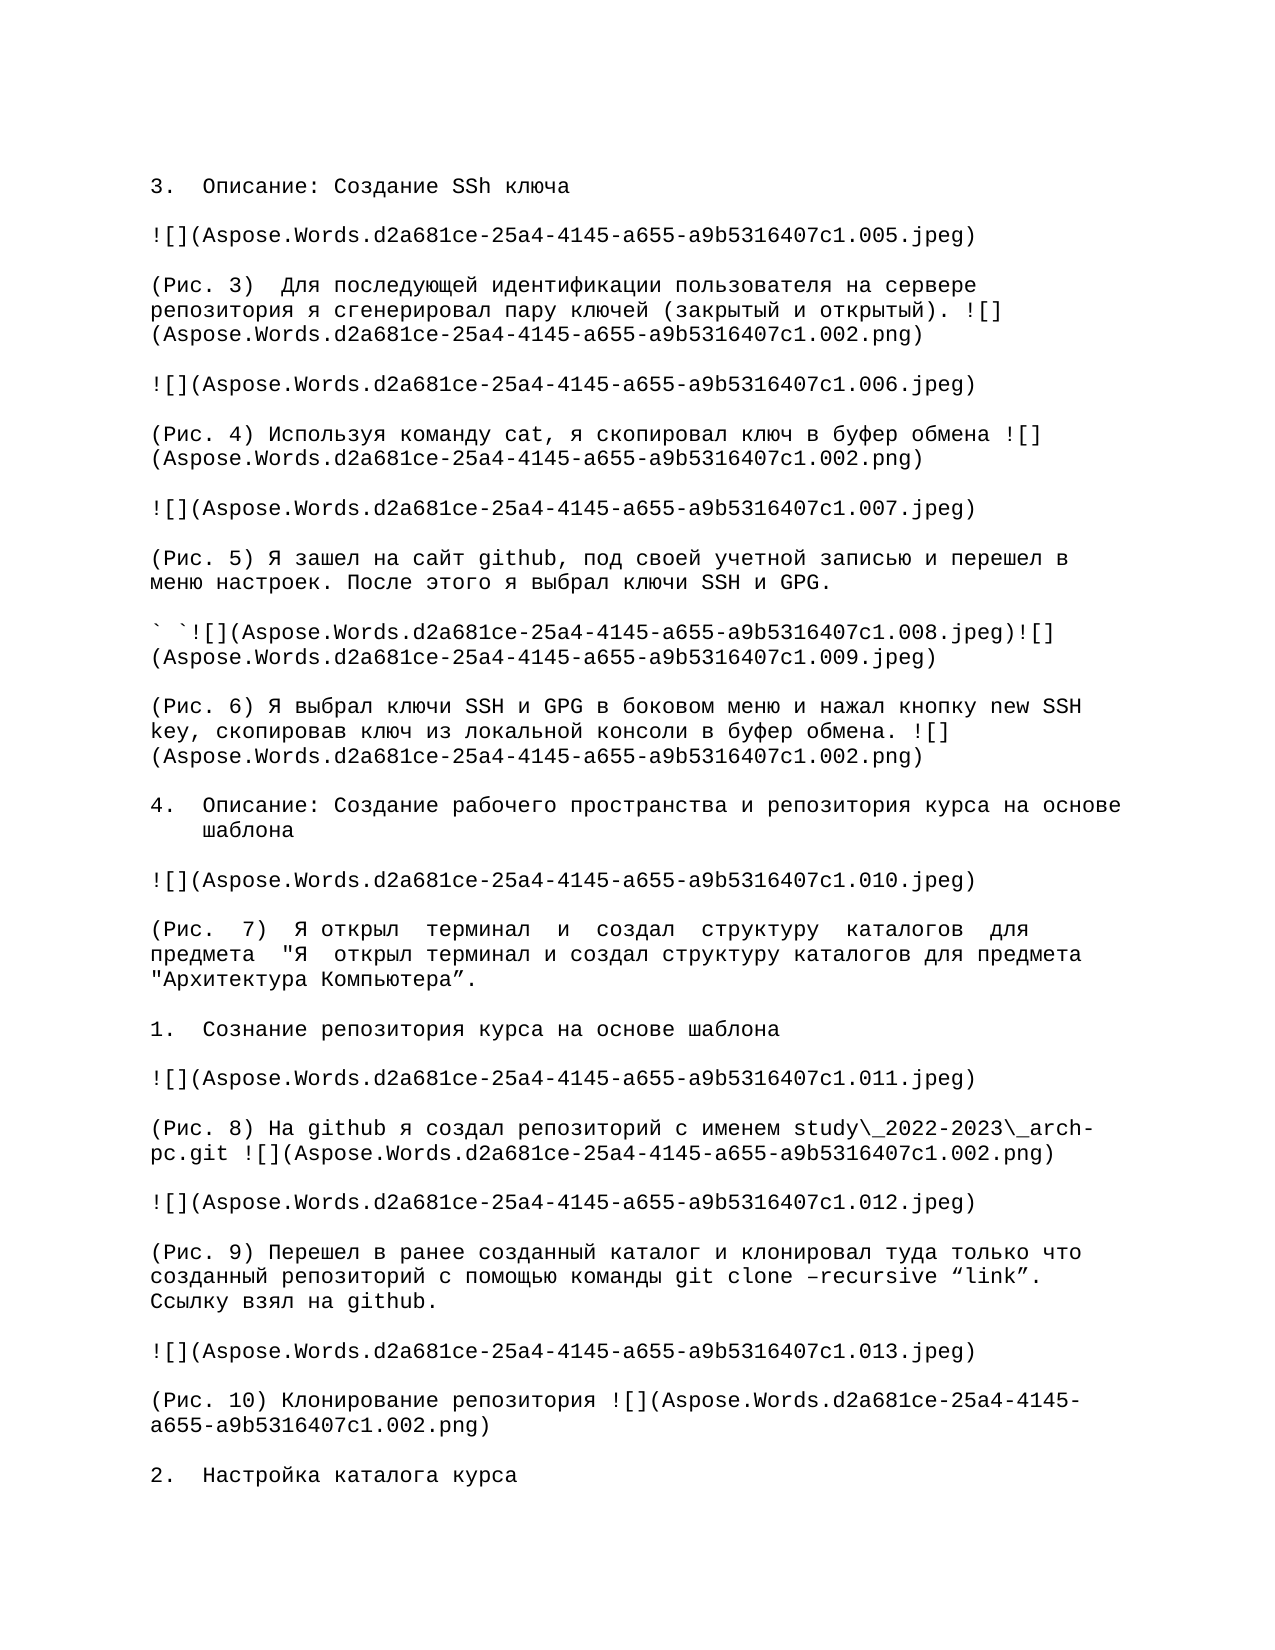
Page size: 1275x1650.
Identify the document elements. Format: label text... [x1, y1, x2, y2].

list (Рис. 8) На github я создал репозиторий с именем study\_2022-2023\_arch-pc.git ![](Aspose.Words.d2a681ce-25a4-4145-a655-a9b5316407c1.002.png) [150, 1117, 1125, 1166]
list ![](Aspose.Words.d2a681ce-25a4-4145-a655-a9b5316407c1.011.jpeg) [150, 1067, 1125, 1092]
list ![](Aspose.Words.d2a681ce-25a4-4145-a655-a9b5316407c1.013.jpeg) [150, 1340, 1125, 1365]
list Сознание репозитория курса на основе шаблона [150, 1018, 1125, 1042]
list ![](Aspose.Words.d2a681ce-25a4-4145-a655-a9b5316407c1.010.jpeg) [150, 869, 1125, 894]
list (Рис. 3) Для последующей идентификации пользователя на сервере репозитория я сгенерировал пару ключей (закрытый и открытый). ![](Aspose.Words.d2a681ce-25a4-4145-a655-a9b5316407c1.002.png) [150, 274, 1125, 348]
list Описание: Создание SSh ключа [150, 175, 1125, 199]
list Настройка каталога курса [150, 1464, 1125, 1489]
list ![](Aspose.Words.d2a681ce-25a4-4145-a655-a9b5316407c1.012.jpeg) [150, 1191, 1125, 1216]
list Описание: Создание рабочего пространства и репозитория курса на основе шаблона [150, 794, 1125, 844]
list (Рис. 5) Я зашел на сайт github, под своей учетной записью и перешел в меню настроек. После этого я выбрал ключи SSH и GPG. [150, 547, 1125, 596]
list ` `![](Aspose.Words.d2a681ce-25a4-4145-a655-a9b5316407c1.008.jpeg)![](Aspose.Words.d2a681ce-25a4-4145-a655-a9b5316407c1.009.jpeg) [150, 621, 1125, 671]
list (Рис. 6) Я выбрал ключи SSH и GPG в боковом меню и нажал кнопку new SSH key, скопировав ключ из локальной консоли в буфер обмена. ![](Aspose.Words.d2a681ce-25a4-4145-a655-a9b5316407c1.002.png) [150, 695, 1125, 770]
list ![](Aspose.Words.d2a681ce-25a4-4145-a655-a9b5316407c1.007.jpeg) [150, 497, 1125, 522]
list (Рис. 10) Клонирование репозитория ![](Aspose.Words.d2a681ce-25a4-4145-a655-a9b5316407c1.002.png) [150, 1389, 1125, 1439]
list ![](Aspose.Words.d2a681ce-25a4-4145-a655-a9b5316407c1.006.jpeg) [150, 373, 1125, 398]
list (Рис. 4) Используя команду cat, я скопировал ключ в буфер обмена ![](Aspose.Words.d2a681ce-25a4-4145-a655-a9b5316407c1.002.png) [150, 423, 1125, 472]
list (Рис. 7) Я открыл терминал и создал структуру каталогов для предмета "Я открыл терминал и создал структуру каталогов для предмета "Архитектура Компьютера”. [150, 918, 1125, 993]
list ![](Aspose.Words.d2a681ce-25a4-4145-a655-a9b5316407c1.005.jpeg) [150, 224, 1125, 249]
list (Рис. 9) Перешел в ранее созданный каталог и клонировал туда только что созданный репозиторий с помощью команды git clone –recursive “link”. Ссылку взял на github. [150, 1241, 1125, 1315]
